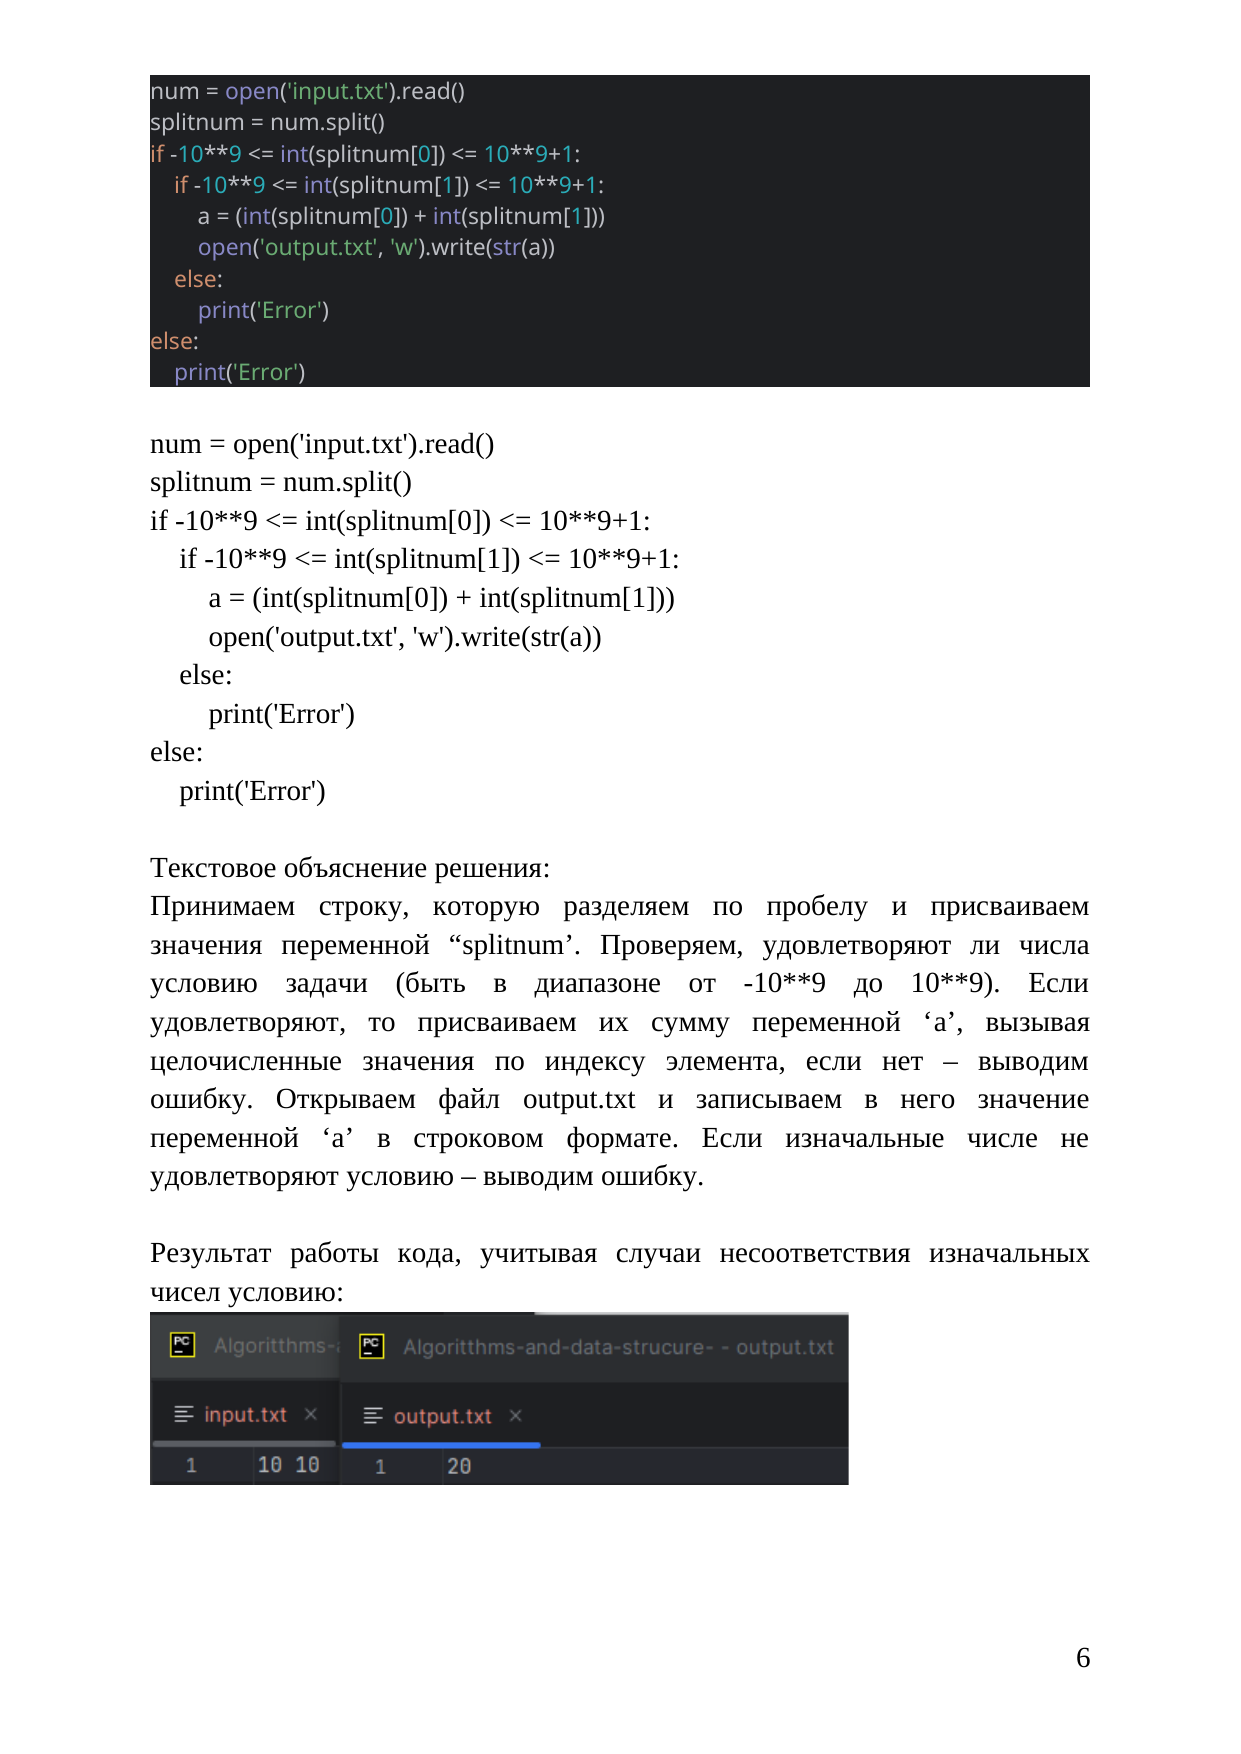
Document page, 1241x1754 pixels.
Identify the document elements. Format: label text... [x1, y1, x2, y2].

text if -10**9 <= int(splitnum[1]) <= 10**9+1: [150, 542, 1090, 575]
text Текстовое объяснение решения: [150, 850, 1090, 883]
text num = open('input.txt').read() [150, 426, 1090, 459]
text Принимаем строку, которую разделяем по пробелу и присваиваем значения переменной “splitnum’. Проверяем, удовлетворяют ли числа условию задачи (быть в диапазоне от -10**9 до 10**9). Если удовлетворяют, то присваиваем их сумму переменной ‘a’, вызывая целочисленные значения по индексу элемента, если нет – выводим ошибку. Открываем файл output.txt и записываем в него значение переменной ‘a’ в строковом формате. Если изначальные числе не удовлетворяют условию – выводим ошибку. [150, 888, 1090, 1192]
picture [150, 1312, 849, 1485]
text else: [150, 657, 1090, 691]
text else: [150, 734, 1090, 768]
text a = (int(splitnum[0]) + int(splitnum[1])) [150, 580, 1090, 614]
text Результат работы кода, учитывая случаи несоответствия изначальных чисел условию: [150, 1235, 1090, 1307]
text num = open('input.txt').read() splitnum = num.split() if -10**9 <= int(splitnum[0]) <= 10**9+1: if -10**9 <= int(splitnum[1]) <= 10**9+1: a = (int(splitnum[0]) + int(splitnum[1])) open('output.txt', 'w').write(str(a)) else: print('Error') else: print('Error') [150, 75, 1090, 387]
text print('Error') [150, 773, 1090, 806]
text open('output.txt', 'w').write(str(a)) [150, 619, 1090, 652]
text if -10**9 <= int(splitnum[0]) <= 10**9+1: [150, 503, 1090, 537]
text print('Error') [150, 696, 1090, 729]
text splitnum = num.split() [150, 464, 1090, 498]
